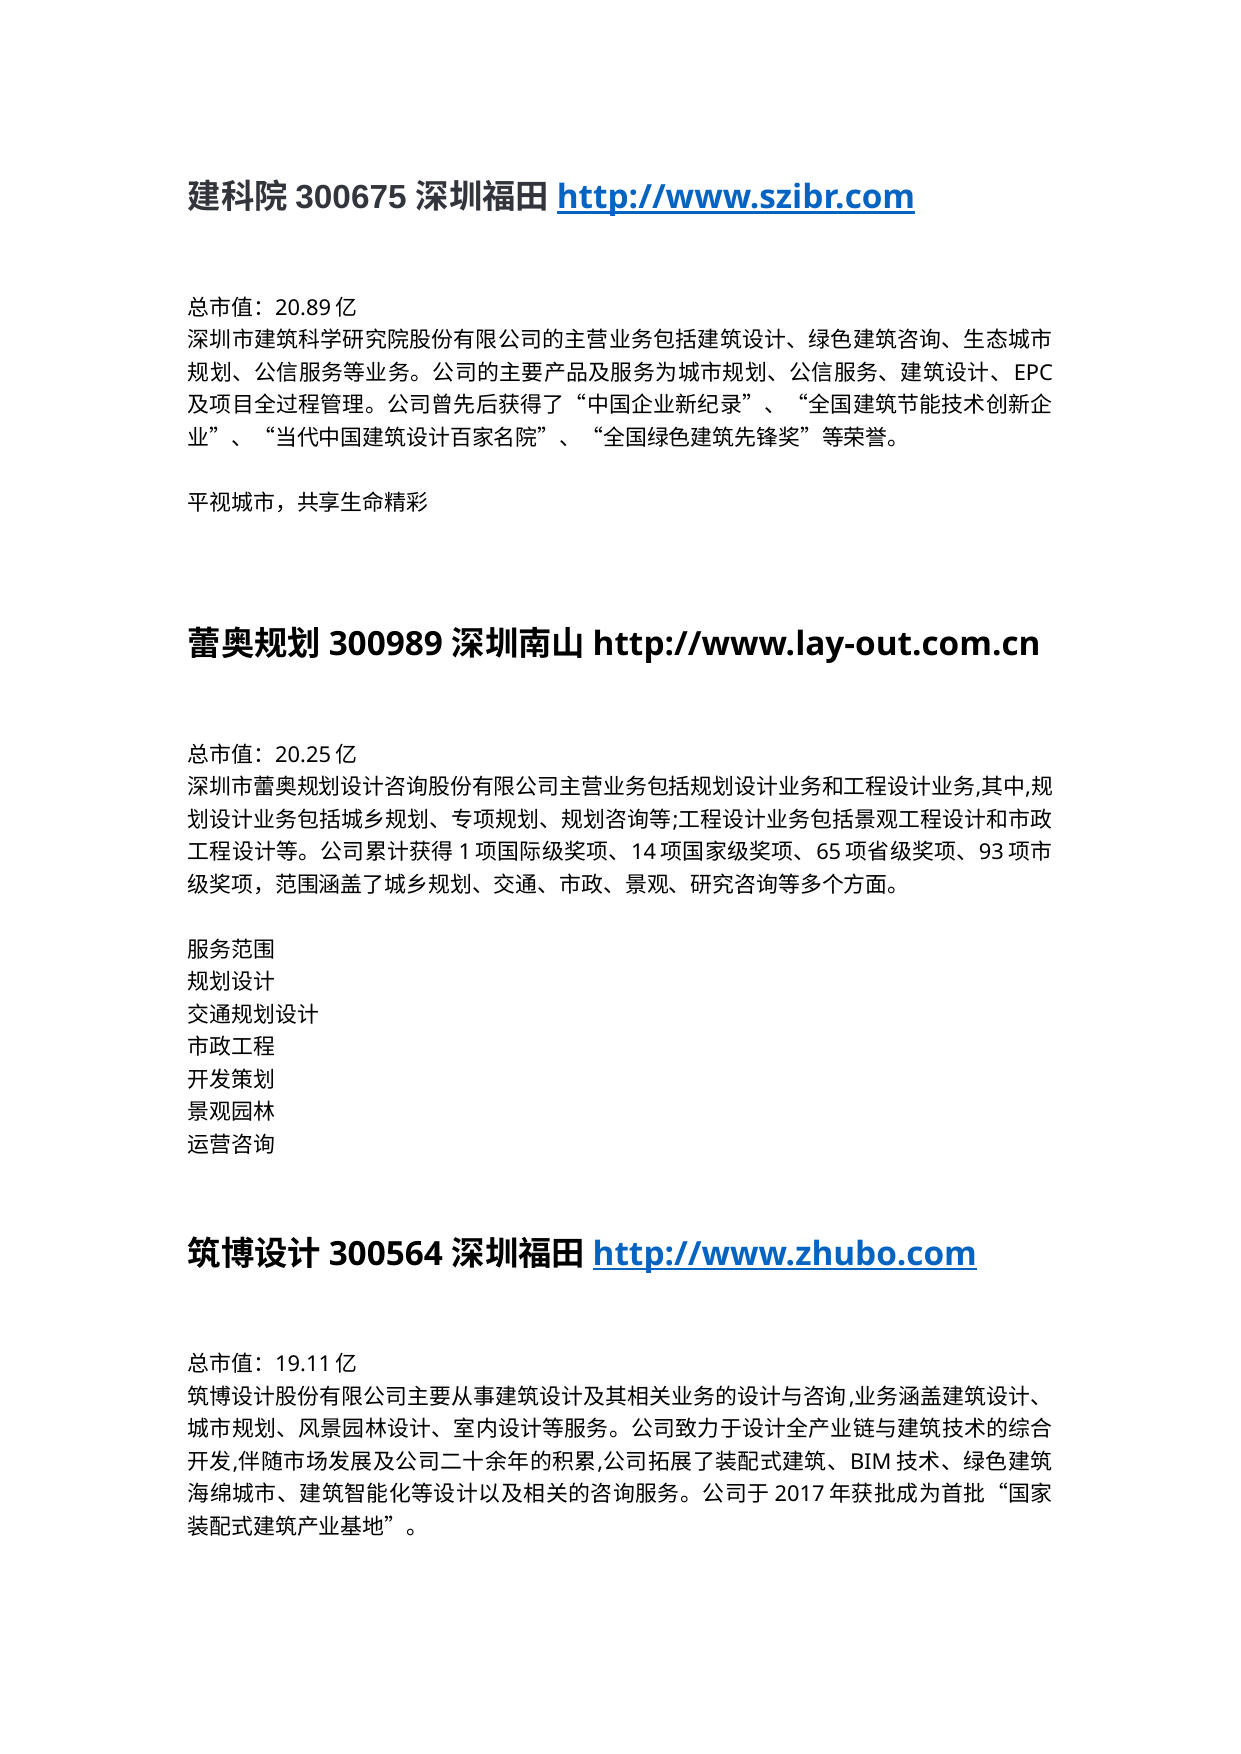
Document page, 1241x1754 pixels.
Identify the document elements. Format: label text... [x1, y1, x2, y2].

text 市政工程 [187, 1029, 1053, 1061]
text 深圳市建筑科学研究院股份有限公司的主营业务包括建筑设计、绿色建筑咨询、生态城市规划、公信服务等业务。公司的主要产品及服务为城市规划、公信服务、建筑设计、EPC 及项目全过程管理。公司曾先后获得了“中国企业新纪录”、“全国建筑节能技术创新企业”、“当代中国建筑设计百家名院”、“全国绿色建筑先锋奖”等荣誉。 [187, 322, 1053, 452]
text 开发策划 [187, 1061, 1053, 1094]
text 服务范围 [187, 931, 1053, 964]
text 总市值：20.25亿 [187, 736, 1053, 769]
text 总市值：19.11亿 [187, 1346, 1053, 1378]
text 总市值：20.89亿 [187, 289, 1053, 322]
text 交通规划设计 [187, 996, 1053, 1029]
text 筑博设计股份有限公司主要从事建筑设计及其相关业务的设计与咨询,业务涵盖建筑设计、城市规划、风景园林设计、室内设计等服务。公司致力于设计全产业链与建筑技术的综合开发,伴随市场发展及公司二十余年的积累,公司拓展了装配式建筑、BIM技术、绿色建筑、海绵城市、建筑智能化等设计以及相关的咨询服务。公司于2017年获批成为首批“国家装配式建筑产业基地”。 [187, 1378, 1053, 1541]
text 规划设计 [187, 964, 1053, 996]
text 运营咨询 [187, 1126, 1053, 1159]
subtitle 建科院 300675 深圳福田 http://www.szibr.com [187, 162, 1053, 227]
subtitle 筑博设计 300564 深圳福田 http://www.zhubo.com [187, 1218, 1053, 1283]
text 深圳市蕾奥规划设计咨询股份有限公司主营业务包括规划设计业务和工程设计业务,其中,规划设计业务包括城乡规划、专项规划、规划咨询等;工程设计业务包括景观工程设计和市政工程设计等。公司累计获得1项国际级奖项、14项国家级奖项、65项省级奖项、93项市级奖项，范围涵盖了城乡规划、交通、市政、景观、研究咨询等多个方面。 [187, 769, 1053, 899]
text 景观园林 [187, 1094, 1053, 1126]
text 平视城市，共享生命精彩 [187, 484, 1053, 517]
subtitle 蕾奥规划 300989 深圳南山 http://www.lay-out.com.cn [187, 609, 1053, 674]
